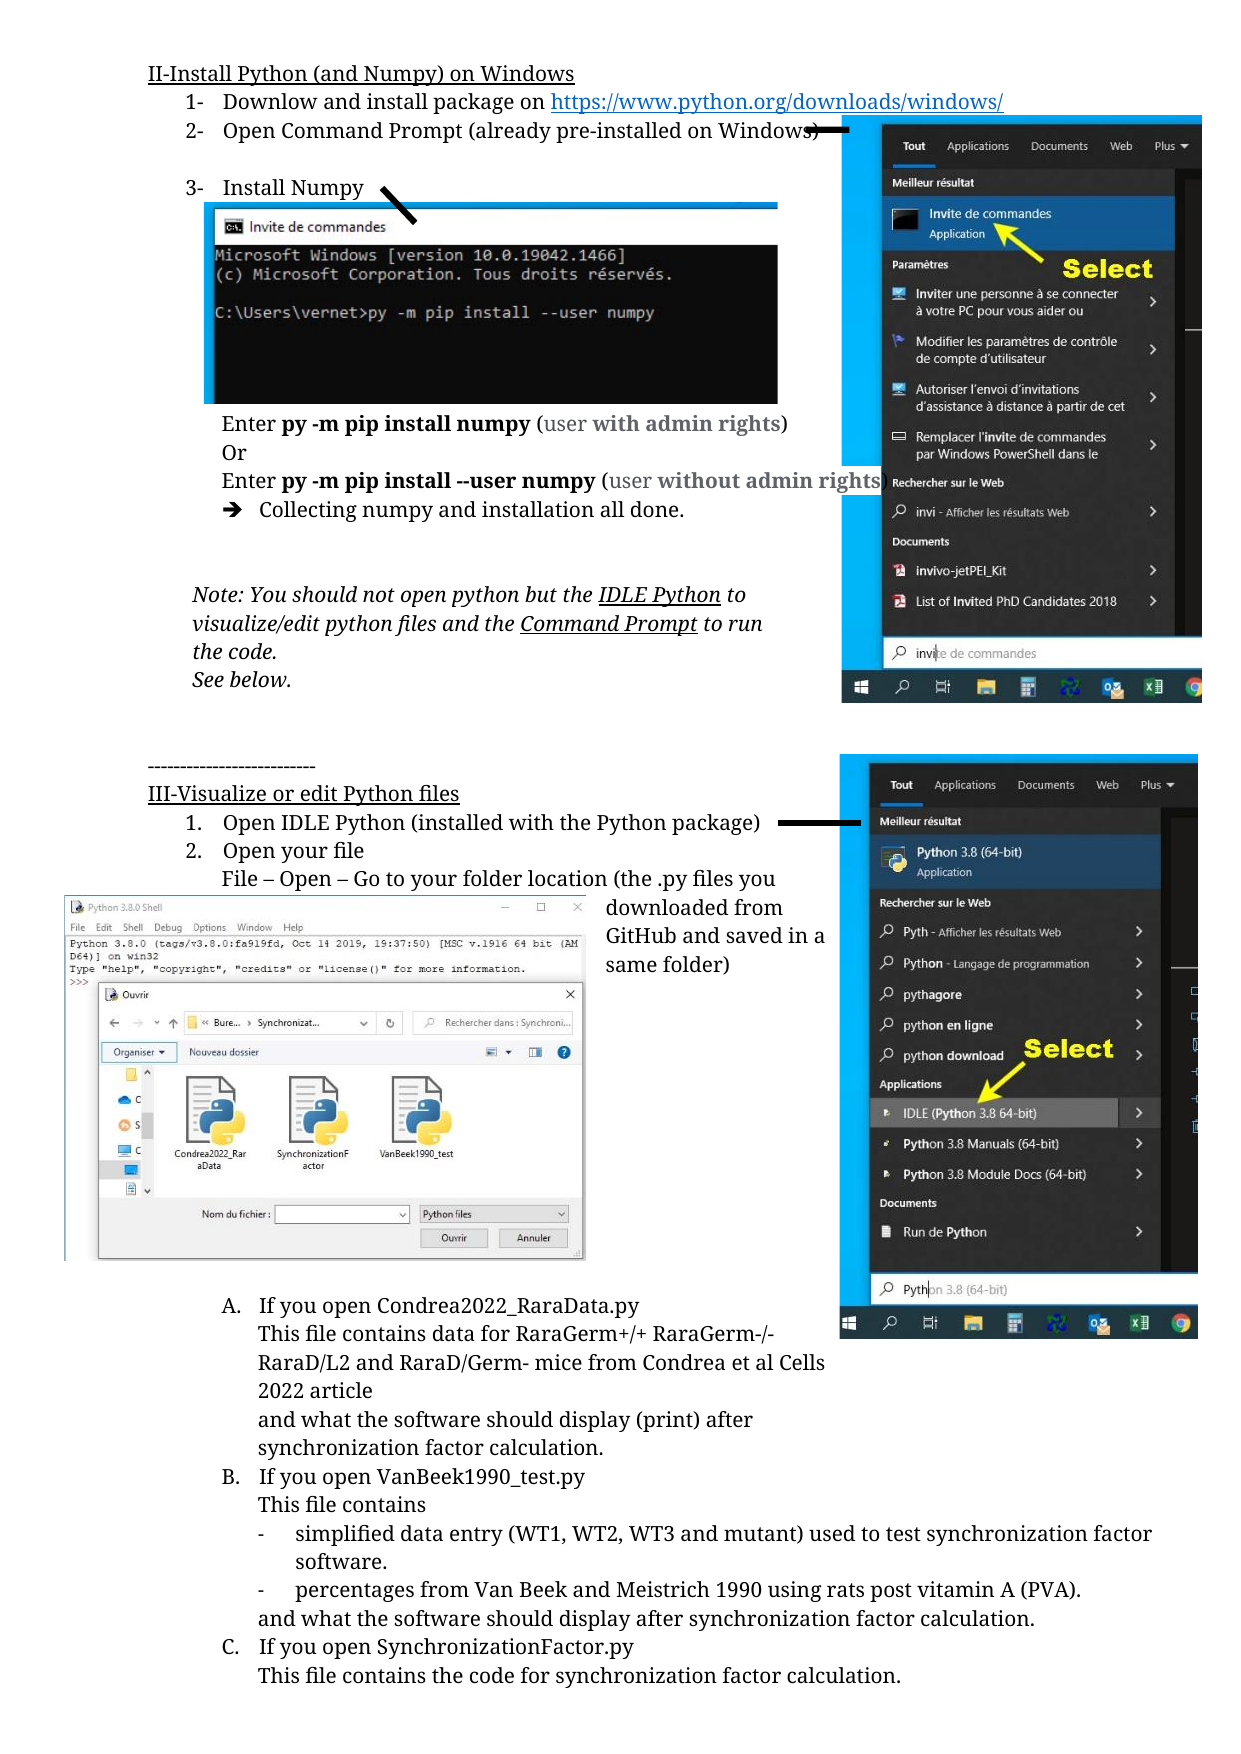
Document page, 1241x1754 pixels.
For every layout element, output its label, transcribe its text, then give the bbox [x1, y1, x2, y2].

text Or [148, 438, 1093, 466]
list If you open VanBeek1990_test.py [221, 1462, 842, 1490]
text This file contains [258, 1490, 1196, 1519]
text Enter py -m pip install numpy (user with admin rights) [148, 409, 1093, 438]
picture [841, 123, 1202, 703]
text and what the software should display after synchronization factor calculation. [258, 1604, 1196, 1632]
text -------------------------- [148, 751, 1093, 779]
list If you open Condrea2022_RaraData.py [221, 1291, 842, 1319]
text and what the software should display (print) after synchronization factor calculation. [258, 1405, 842, 1462]
text This file contains the code for synchronization factor calculation. [258, 1661, 1196, 1689]
text III-Visualize or edit Python files [148, 779, 1093, 808]
list Open Command Prompt (already pre-installed on Windows) [185, 116, 1093, 144]
list Collecting numpy and installation all done. [221, 495, 1093, 523]
list Open your file [185, 836, 1093, 864]
text Note: You should not open python but the IDLE Python to visualize/edit python files and the Command Prompt to run the code. [192, 580, 783, 666]
picture [64, 895, 587, 1261]
text This file contains data for RaraGerm+/+ RaraGerm-/- RaraD/L2 and RaraD/Germ- mice from Condrea et al Cells 2022 article [258, 1319, 842, 1405]
picture [213, 202, 778, 404]
list Open IDLE Python (installed with the Python package) [185, 808, 1093, 836]
text II-Install Python (and Numpy) on Windows [148, 59, 1093, 87]
list Install Numpy [185, 173, 1093, 201]
text See below. [192, 666, 783, 694]
list percentages from Van Beek and Meistrich 1990 using rats post vitamin A (PVA). [258, 1576, 1196, 1604]
text Enter py -m pip install --user numpy (user without admin rights) [881, 466, 1093, 495]
list simplified data entry (WT1, WT2, WT3 and mutant) used to test synchronization factor software. [258, 1519, 1196, 1576]
picture [842, 762, 1198, 1339]
list If you open SynchronizationFactor.py [221, 1632, 1196, 1661]
text File – Open – Go to your folder location (the .py files you downloaded from GitHub and saved in a same folder) [221, 864, 842, 978]
text Enter py -m pip install --user numpy (user without admin rights) [148, 466, 609, 495]
list Downlow and install package on https://www.python.org/downloads/windows/ [185, 87, 1093, 116]
